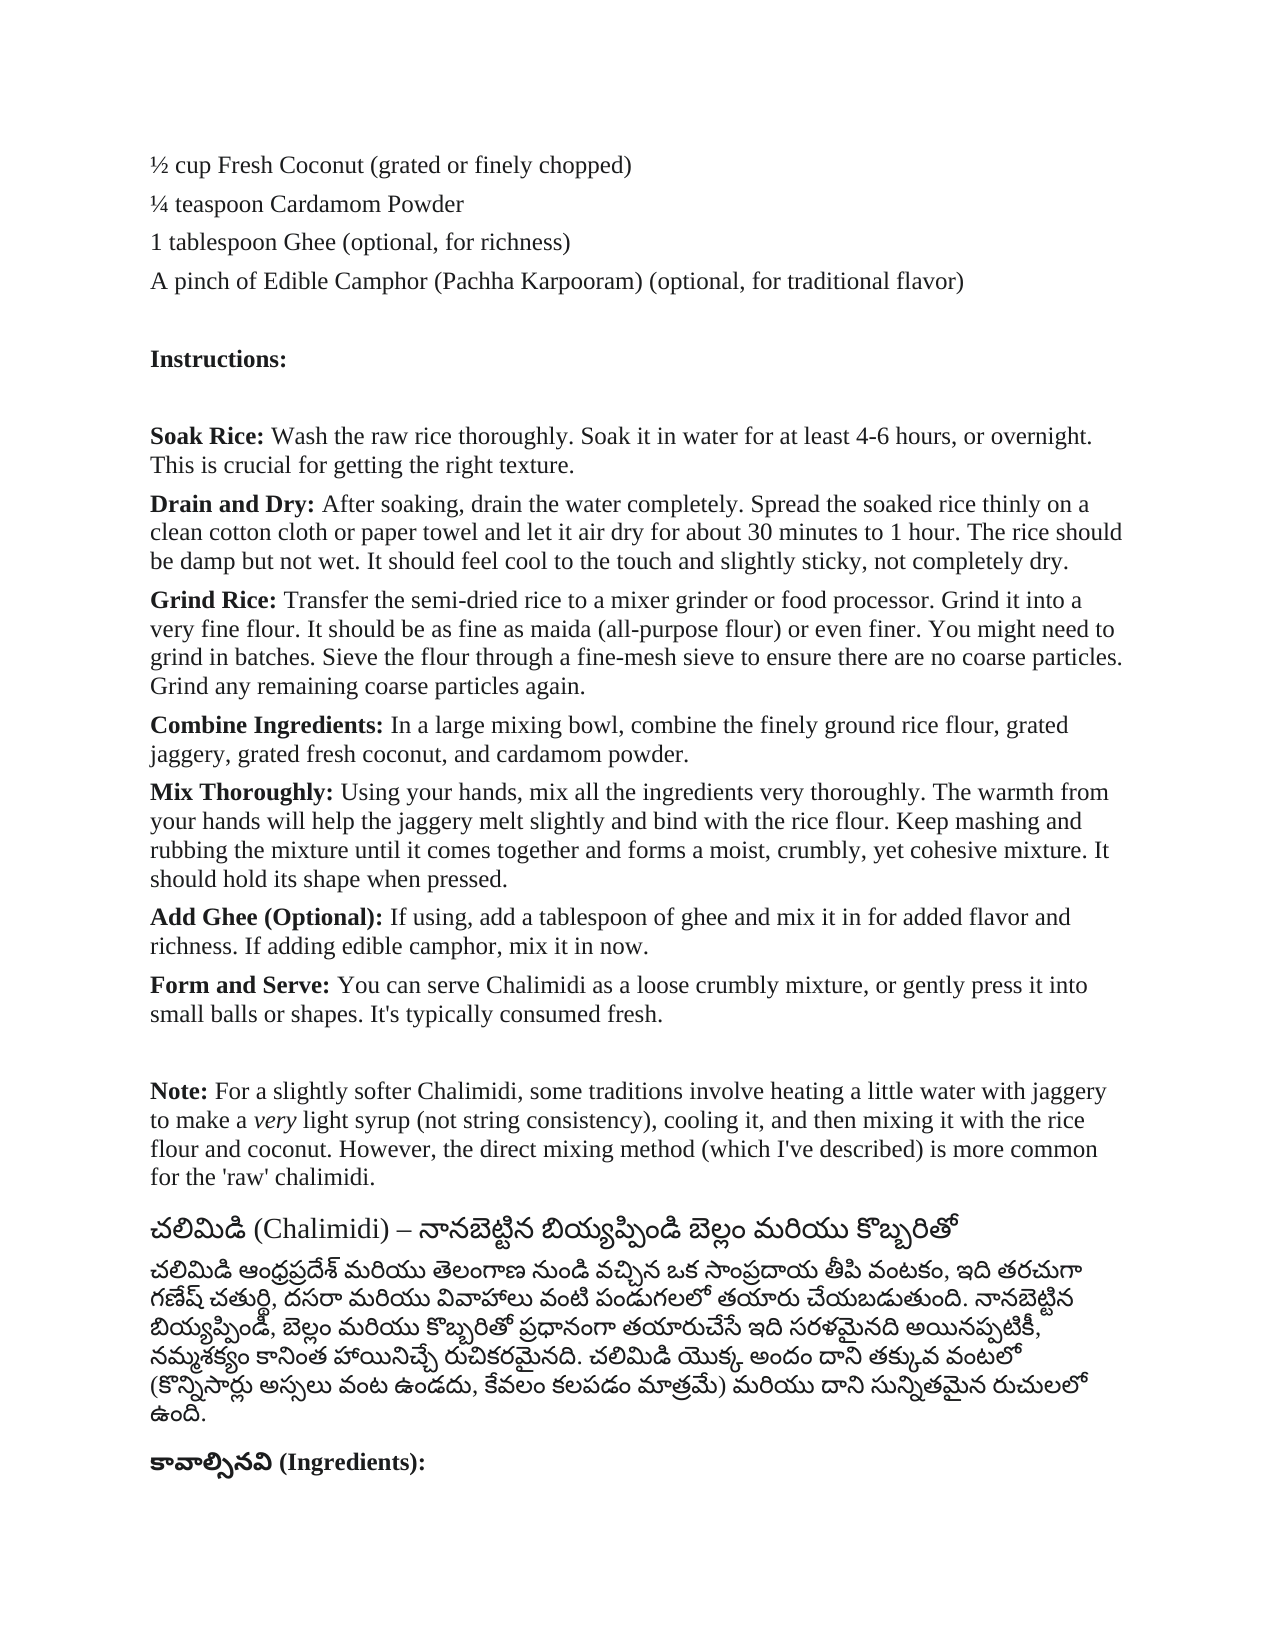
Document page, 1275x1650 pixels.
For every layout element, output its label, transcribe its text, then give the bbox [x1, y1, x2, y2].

text ¼ teaspoon Cardamom Powder [150, 189, 1125, 217]
text Add Ghee (Optional): If using, add a tablespoon of ghee and mix it in for added flavor and richness. If adding edible camphor, mix it in now. [150, 902, 1125, 960]
text Form and Serve: You can serve Chalimidi as a loose crumbly mixture, or gently press it into small balls or shapes. It's typically consumed fresh. [150, 970, 1125, 1027]
text 1 tablespoon Ghee (optional, for richness) [150, 227, 1125, 256]
text Grind Rice: Transfer the semi-dried rice to a mixer grinder or food processor. Grind it into a very fine flour. It should be as fine as maida (all-purpose flour) or even finer. You might need to grind in batches. Sieve the flour through a fine-mesh sieve to ensure there are no coarse particles. Grind any remaining coarse particles again. [150, 585, 1125, 700]
text Soak Rice: Wash the raw rice thoroughly. Soak it in water for at least 4-6 hours, or overnight. This is crucial for getting the right texture. [150, 421, 1125, 479]
text ½ cup Fresh Coconut (grated or finely chopped) [150, 150, 1125, 179]
text కావాల్సినవి (Ingredients): [150, 1447, 1125, 1476]
text Note: For a slightly softer Chalimidi, some traditions involve heating a little water with jaggery to make a very light syrup (not string consistency), cooling it, and then mixing it with the rice flour and coconut. However, the direct mixing method (which I've described) is more common for the 'raw' chalimidi. [150, 1076, 1125, 1191]
text Combine Ingredients: In a large mixing bowl, combine the finely ground rice flour, grated jaggery, grated fresh coconut, and cardamom powder. [150, 710, 1125, 767]
text A pinch of Edible Camphor (Pachha Karpooram) (optional, for traditional flavor) [150, 266, 1125, 295]
text Instructions: [150, 344, 1125, 372]
text Mix Thoroughly: Using your hands, mix all the ingredients very thoroughly. The warmth from your hands will help the jaggery melt slightly and bind with the rice flour. Keep mashing and rubbing the mixture until it comes together and forms a moist, crumbly, yet cohesive mixture. It should hold its shape when pressed. [150, 777, 1125, 892]
text చలిమిడి ఆంధ్రప్రదేశ్ మరియు తెలంగాణ నుండి వచ్చిన ఒక సాంప్రదాయ తీపి వంటకం, ఇది తరచుగా గణేష్ చతుర్థి, దసరా మరియు వివాహాలు వంటి పండుగలలో తయారు చేయబడుతుంది. నానబెట్టిన బియ్యప్పిండి, బెల్లం మరియు కొబ్బరితో ప్రధానంగా తయారుచేసే ఇది సరళమైనది అయినప్పటికీ, నమ్మశక్యం కానింత హాయినిచ్చే రుచికరమైనది. చలిమిడి యొక్క అందం దాని తక్కువ వంటలో (కొన్నిసార్లు అస్సలు వంట ఉండదు, కేవలం కలపడం మాత్రమే) మరియు దాని సున్నితమైన రుచులలో ఉంది. [150, 1255, 1125, 1427]
text Drain and Dry: After soaking, drain the water completely. Spread the soaked rice thinly on a clean cotton cloth or paper towel and let it air dry for about 30 minutes to 1 hour. The rice should be damp but not wet. It should feel cool to the touch and slightly sticky, not completely dry. [150, 489, 1125, 575]
subtitle చలిమిడి (Chalimidi) – నానబెట్టిన బియ్యప్పిండి బెల్లం మరియు కొబ్బరితో [150, 1211, 1125, 1245]
